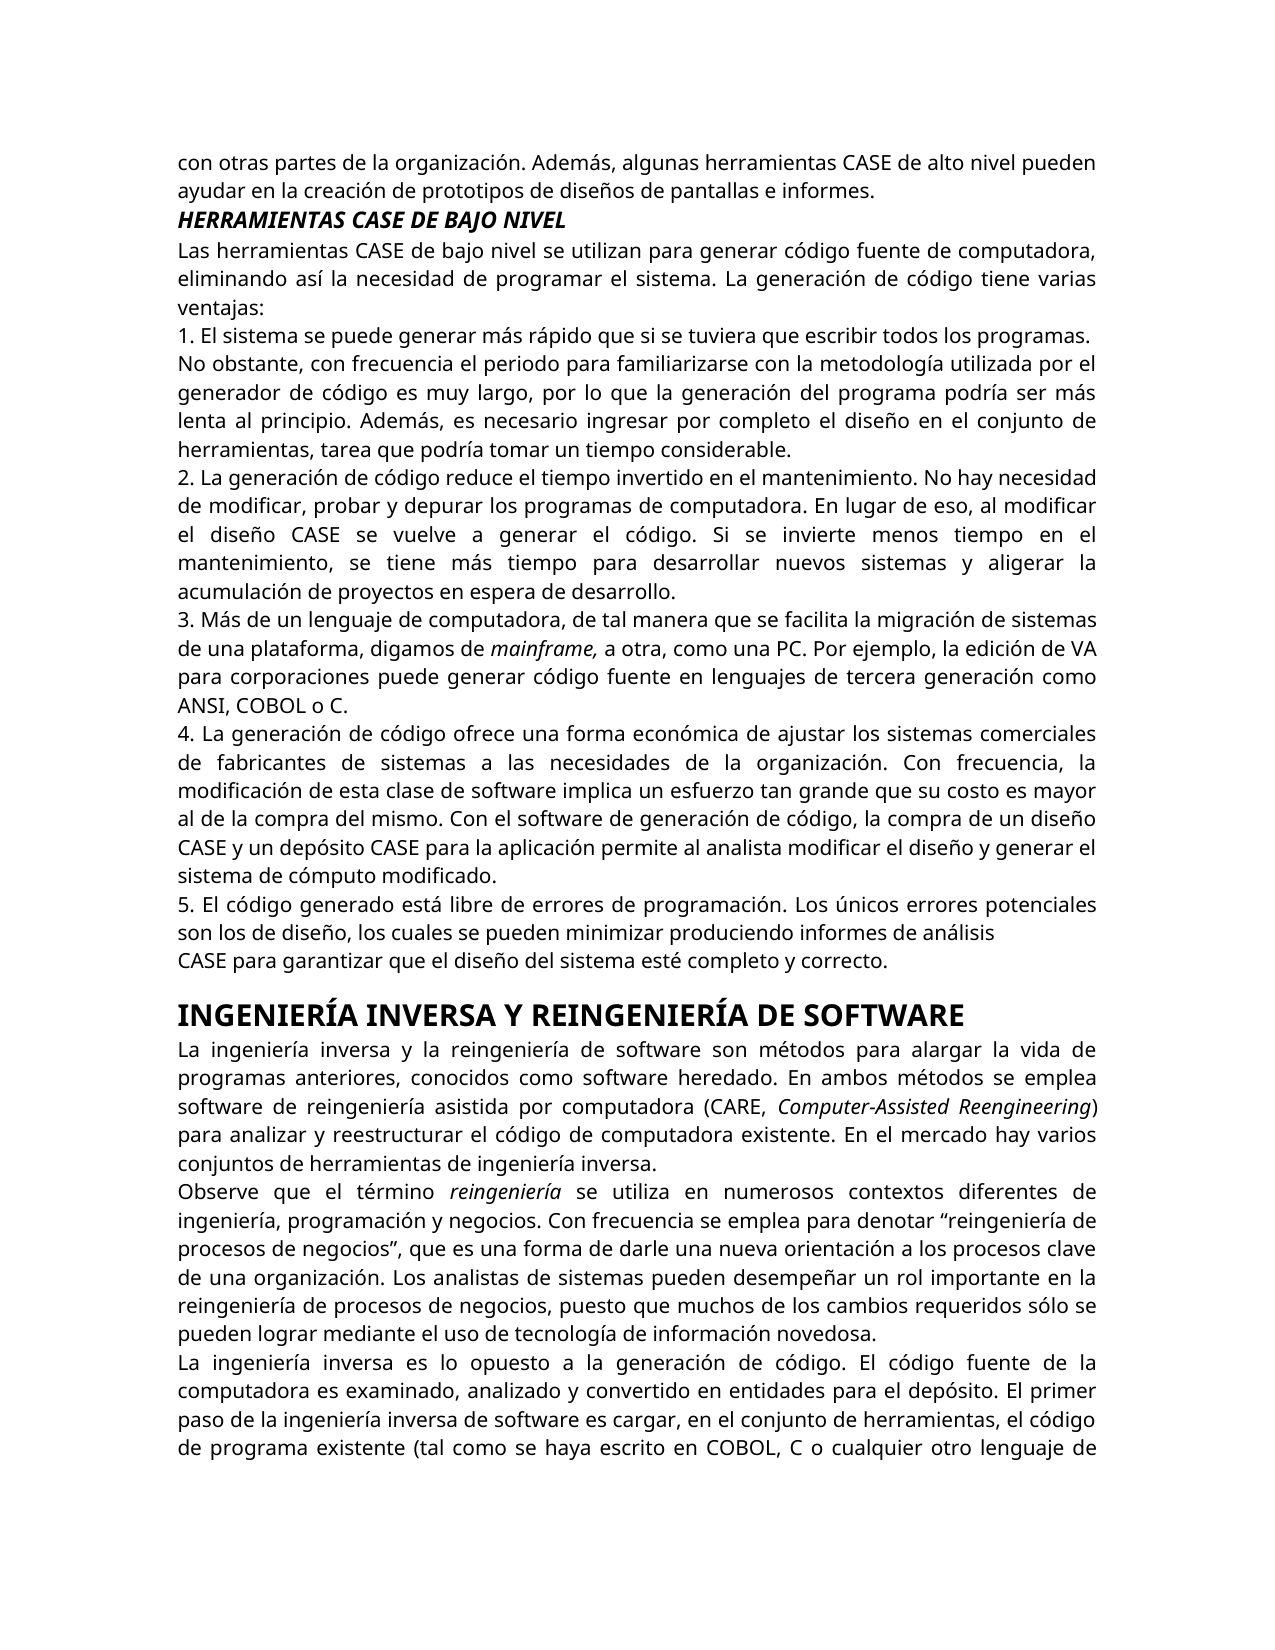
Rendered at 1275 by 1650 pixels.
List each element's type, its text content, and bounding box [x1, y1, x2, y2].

text 1. El sistema se puede generar más rápido que si se tuviera que escribir todos los programas. [177, 321, 1098, 349]
text No obstante, con frecuencia el periodo para familiarizarse con la metodología utilizada por el generador de código es muy largo, por lo que la generación del programa podría ser más lenta al principio. Además, es necesario ingresar por completo el diseño en el conjunto de herramientas, tarea que podría tomar un tiempo considerable. [177, 349, 1098, 463]
text Observe que el término reingeniería se utiliza en numerosos contextos diferentes de ingeniería, programación y negocios. Con frecuencia se emplea para denotar “reingeniería de procesos de negocios”, que es una forma de darle una nueva orientación a los procesos clave de una organización. Los analistas de sistemas pueden desempeñar un rol importante en la reingeniería de procesos de negocios, puesto que muchos de los cambios requeridos sólo se pueden lograr mediante el uso de tecnología de información novedosa. [177, 1177, 1098, 1348]
text HERRAMIENTAS CASE DE BAJO NIVEL [177, 204, 1098, 236]
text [177, 1348, 1098, 1462]
text 2. La generación de código reduce el tiempo invertido en el mantenimiento. No hay necesidad de modificar, probar y depurar los programas de computadora. En lugar de eso, al modificar el diseño CASE se vuelve a generar el código. Si se invierte menos tiempo en el mantenimiento, se tiene más tiempo para desarrollar nuevos sistemas y aligerar la acumulación de proyectos en espera de desarrollo. [177, 463, 1098, 605]
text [177, 148, 1098, 204]
text Las herramientas CASE de bajo nivel se utilizan para generar código fuente de computadora, eliminando así la necesidad de programar el sistema. La generación de código tiene varias ventajas: [177, 236, 1098, 321]
text 4. La generación de código ofrece una forma económica de ajustar los sistemas comerciales de fabricantes de sistemas a las necesidades de la organización. Con frecuencia, la modificación de esta clase de software implica un esfuerzo tan grande que su costo es mayor al de la compra del mismo. Con el software de generación de código, la compra de un diseño CASE y un depósito CASE para la aplicación permite al analista modificar el diseño y generar el sistema de cómputo modificado. [177, 719, 1098, 890]
text La ingeniería inversa y la reingeniería de software son métodos para alargar la vida de programas anteriores, conocidos como software heredado. En ambos métodos se emplea software de reingeniería asistida por computadora (CARE, Computer-Assisted Reengineering) para analizar y reestructurar el código de computadora existente. En el mercado hay varios conjuntos de herramientas de ingeniería inversa. [177, 1035, 1098, 1177]
text 5. El código generado está libre de errores de programación. Los únicos errores potenciales son los de diseño, los cuales se pueden minimizar produciendo informes de análisis [177, 890, 1098, 947]
text INGENIERÍA INVERSA Y REINGENIERÍA DE SOFTWARE [177, 994, 1098, 1035]
text CASE para garantizar que el diseño del sistema esté completo y correcto. [177, 947, 1098, 975]
text 3. Más de un lenguaje de computadora, de tal manera que se facilita la migración de sistemas de una plataforma, digamos de mainframe, a otra, como una PC. Por ejemplo, la edición de VA para corporaciones puede generar código fuente en lenguajes de tercera generación como ANSI, COBOL o C. [177, 605, 1098, 719]
